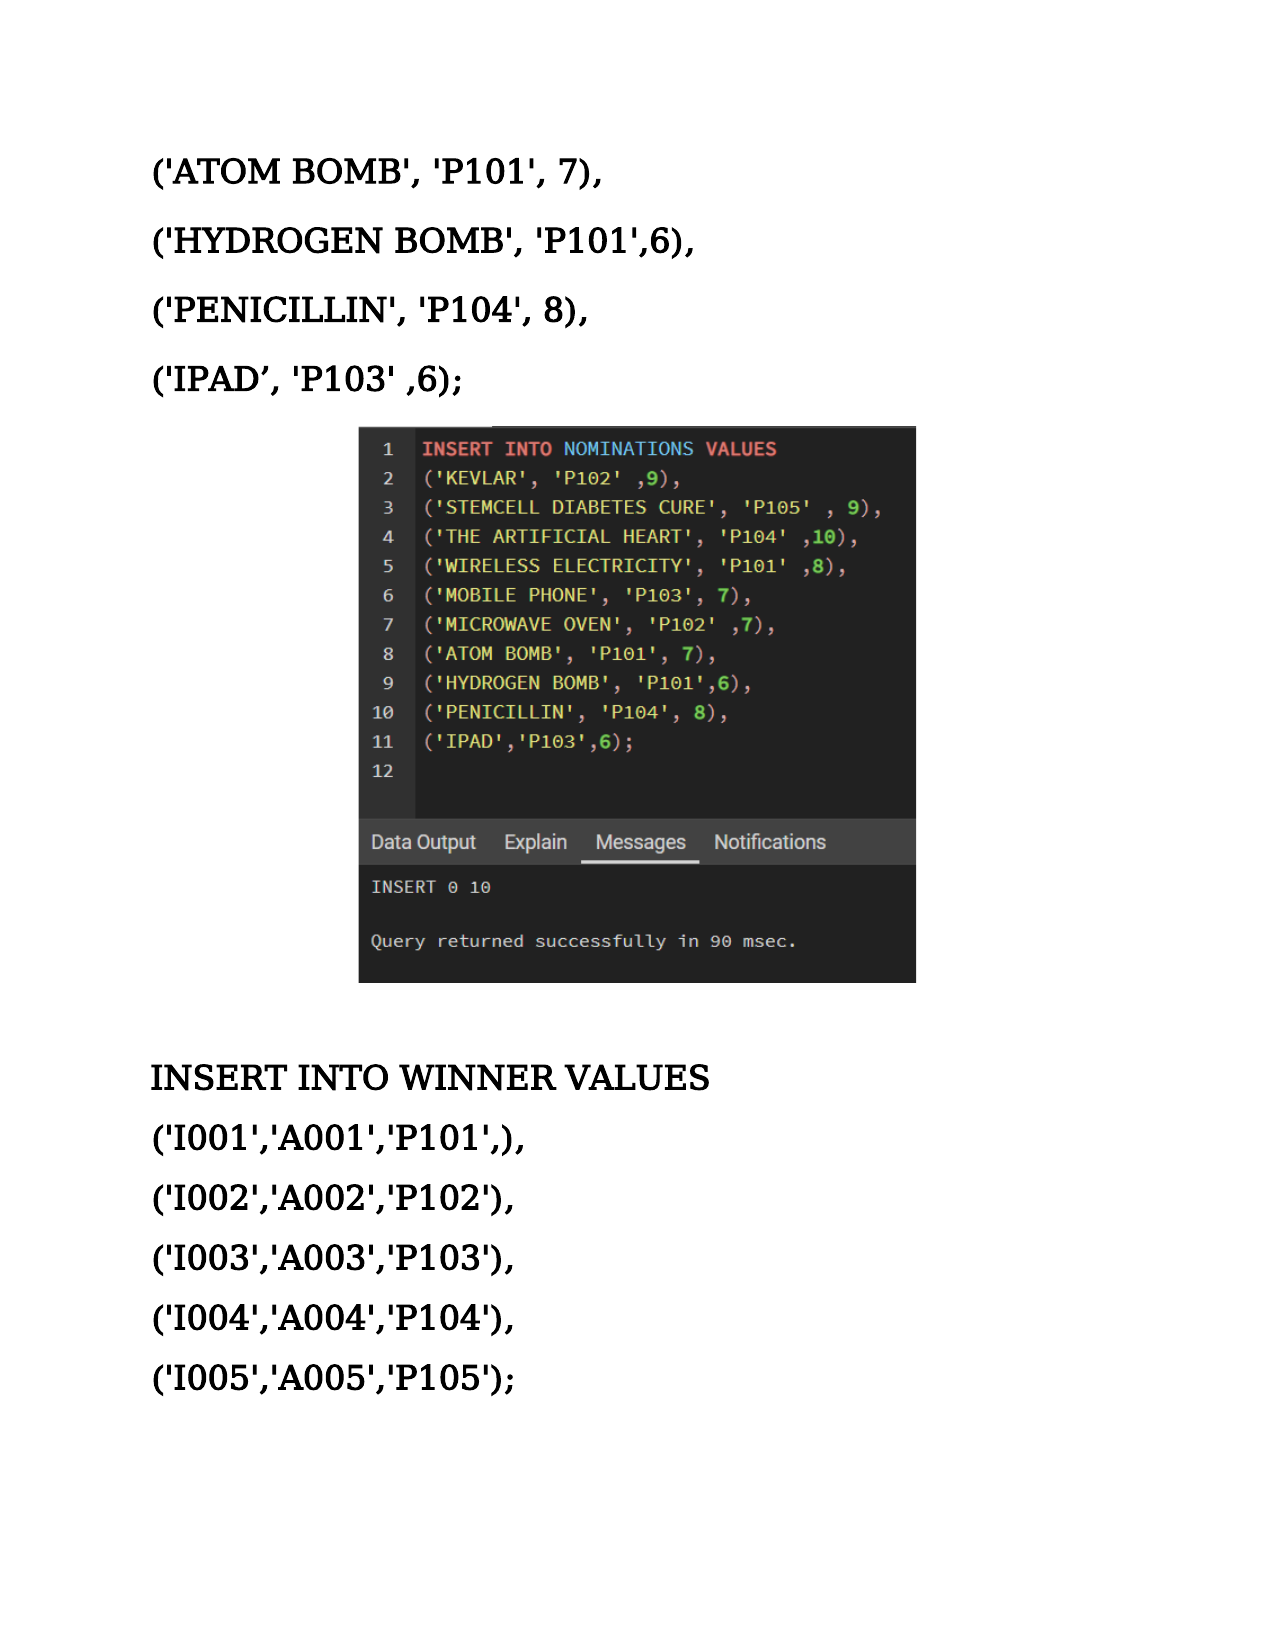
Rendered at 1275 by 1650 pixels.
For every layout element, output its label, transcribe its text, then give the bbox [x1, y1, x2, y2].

text ('I002','A002','P102'), [150, 1176, 1125, 1216]
picture [358, 426, 917, 983]
text ('I004','A004','P104'), [150, 1296, 1125, 1336]
text ('HYDROGEN BOMB', 'P101',6), [150, 219, 1125, 259]
text ('PENICILLIN', 'P104', 8), [150, 288, 1125, 328]
text ('ATOM BOMB', 'P101', 7), [150, 150, 1125, 190]
text ('I001','A001','P101',), [150, 1116, 1125, 1156]
text ('I003','A003','P103'), [150, 1236, 1125, 1276]
text ('I005','A005','P105'); [150, 1356, 1125, 1396]
text ('IPAD’, 'P103' ,6); [150, 357, 1125, 397]
text INSERT INTO WINNER VALUES [150, 1056, 1125, 1096]
